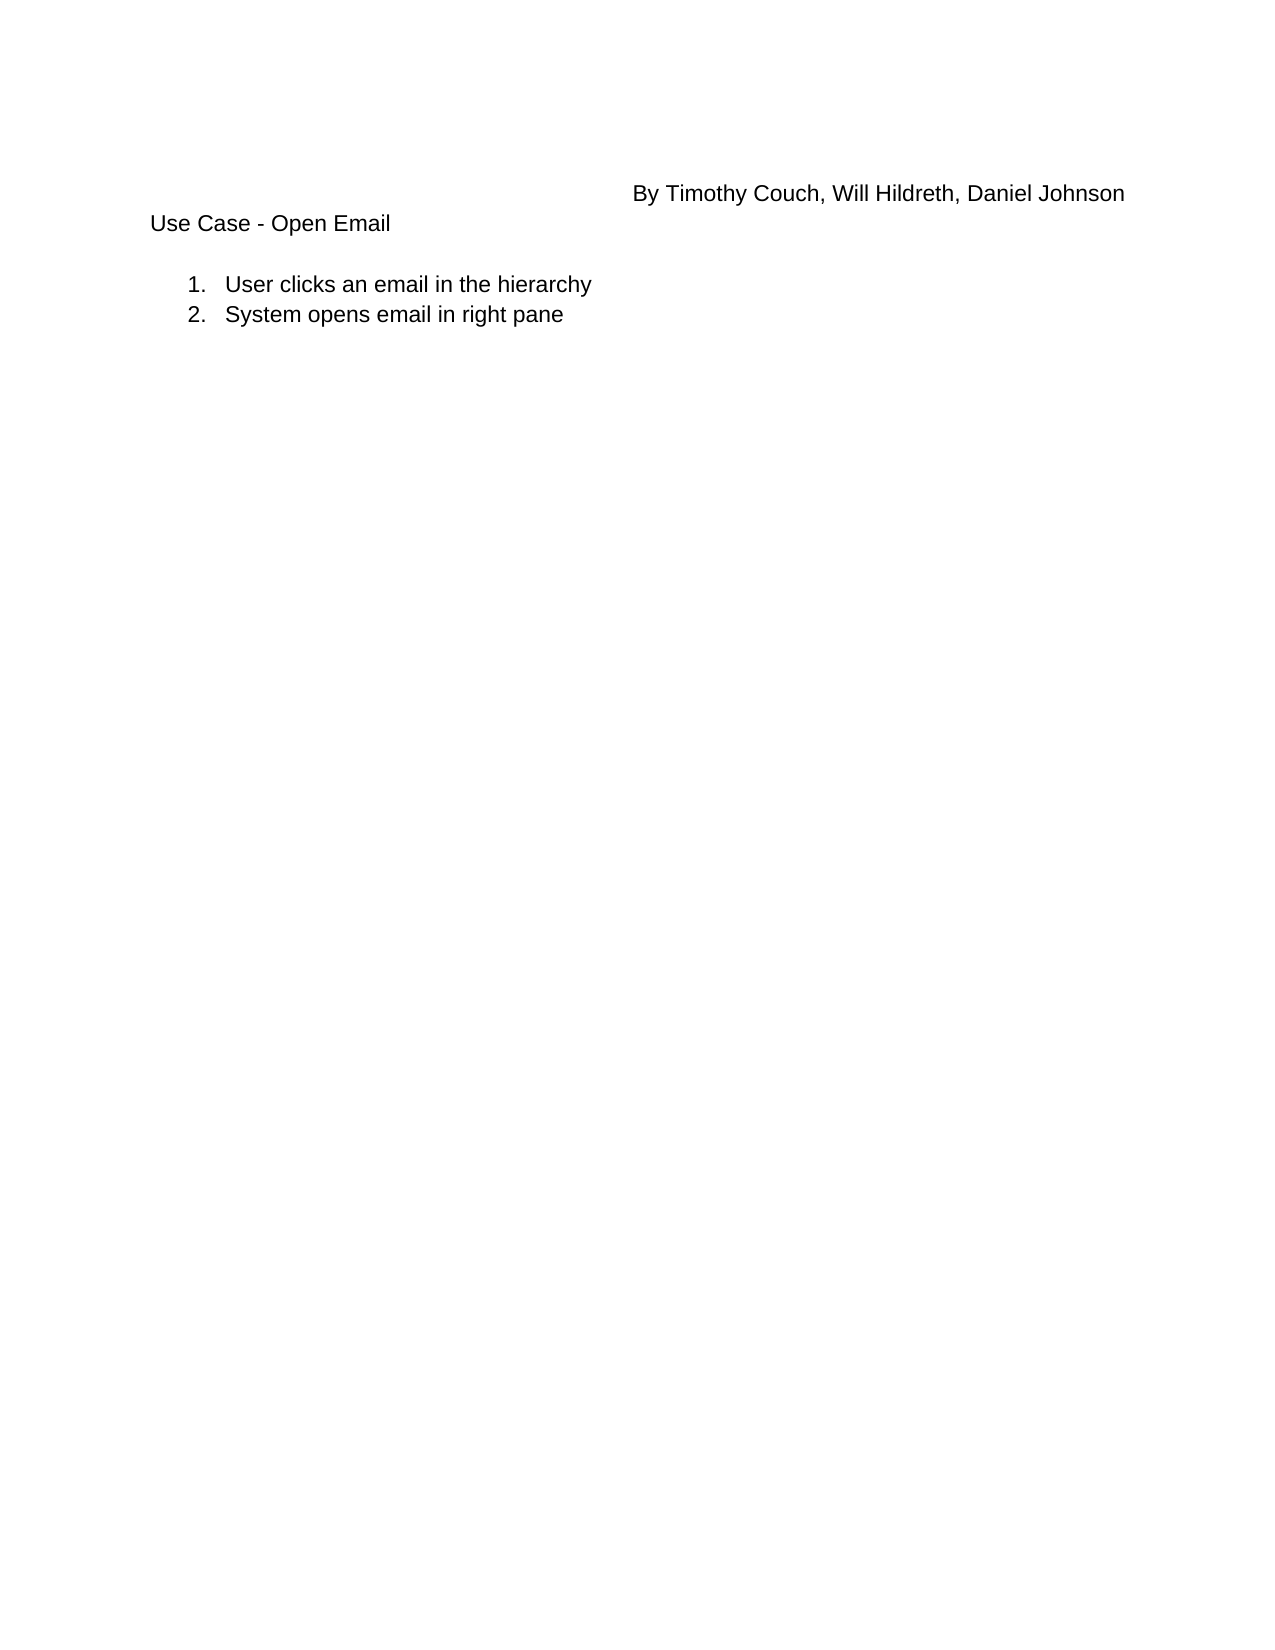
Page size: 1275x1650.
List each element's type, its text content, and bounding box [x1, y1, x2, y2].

list User clicks an email in the hierarchy [187, 271, 1125, 297]
text Use Case - Open Email [150, 210, 1125, 237]
list System opens email in right pane [187, 301, 1125, 327]
text By Timothy Couch, Will Hildreth, Daniel Johnson [150, 180, 1125, 207]
